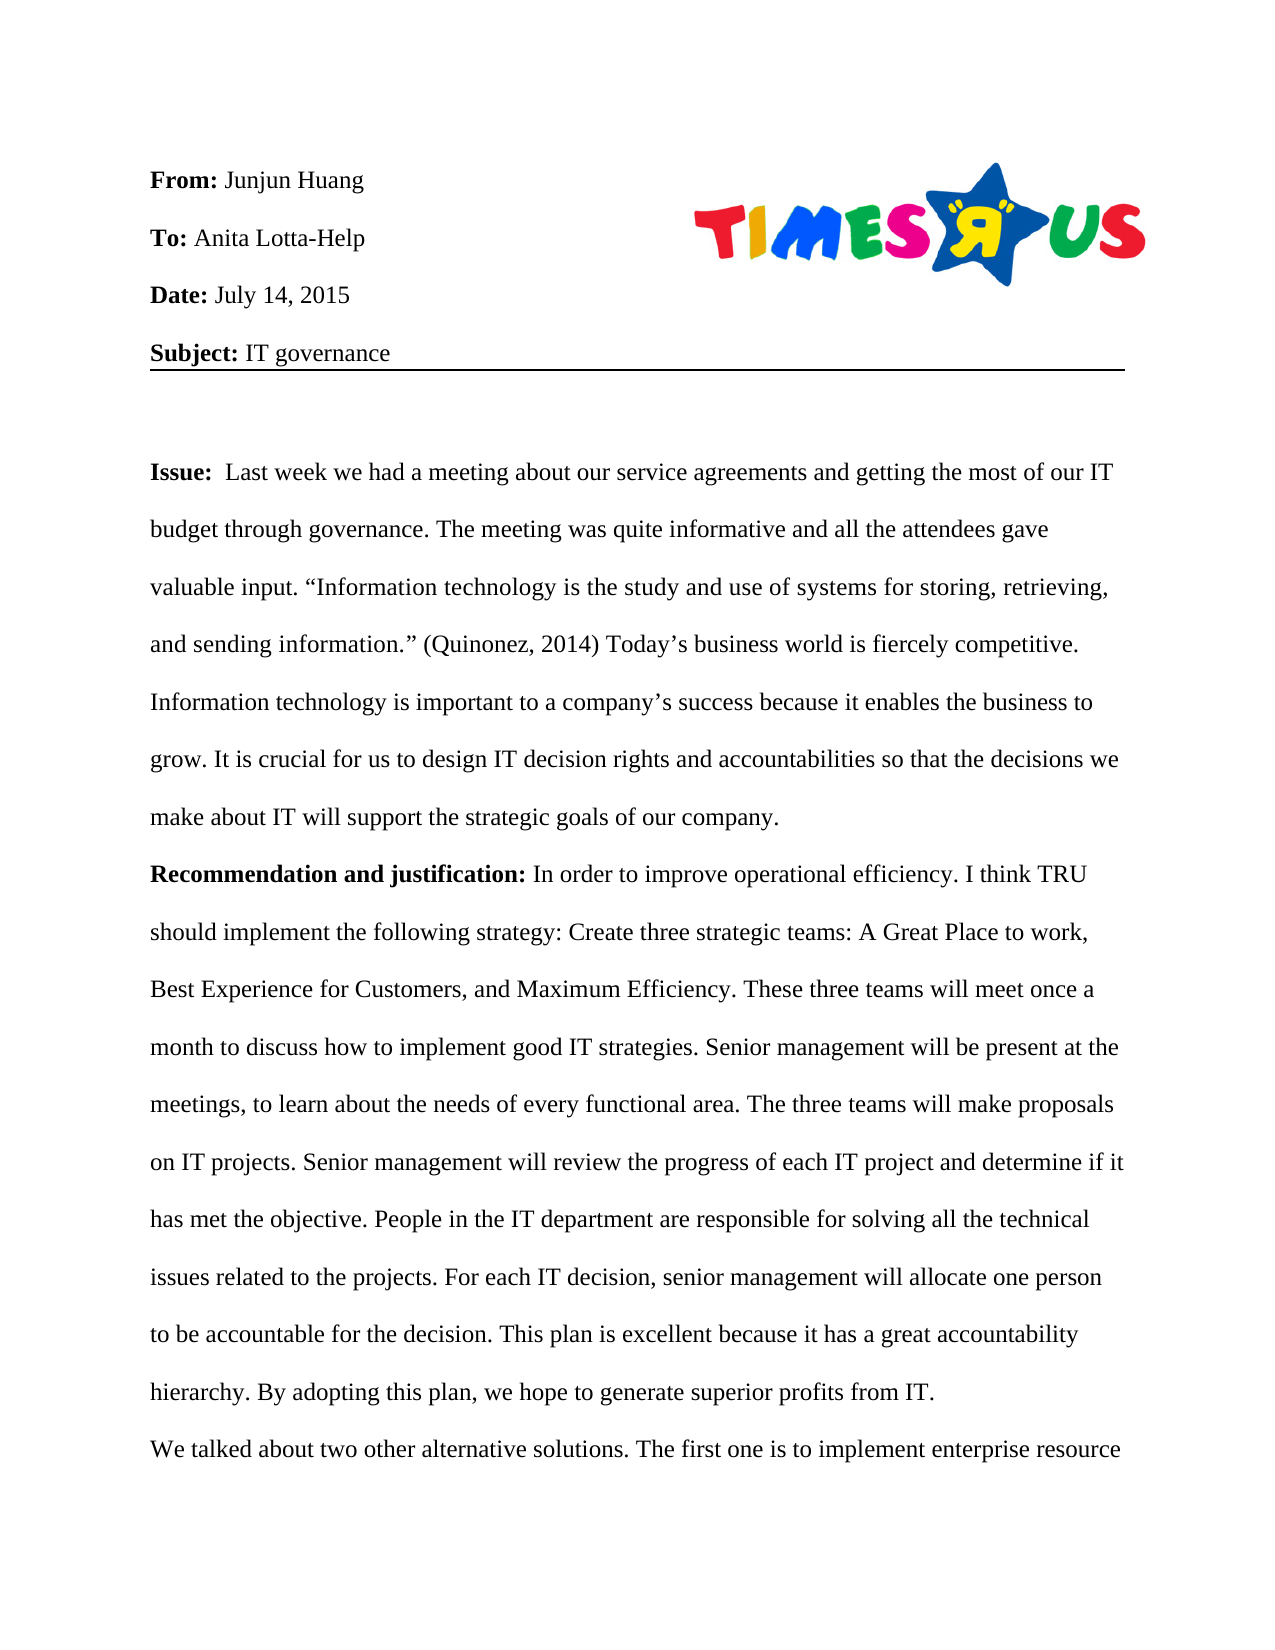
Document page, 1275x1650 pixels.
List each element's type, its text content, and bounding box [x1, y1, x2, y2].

picture [684, 156, 1157, 289]
text Recommendation and justification: In order to improve operational efficiency. I think TRU should implement the following strategy: Create three strategic teams: A Great Place to work, Best Experience for Customers, and Maximum Efficiency. These three teams will meet once a month to discuss how to implement good IT strategies. Senior management will be present at the meetings, to learn about the needs of every functional area. The three teams will make proposals on IT projects. Senior management will review the progress of each IT project and determine if it has met the objective. People in the IT department are responsible for solving all the technical issues related to the projects. For each IT decision, senior management will allocate one person to be accountable for the decision. This plan is excellent because it has a great accountability hierarchy. By adopting this plan, we hope to generate superior profits from IT. [150, 859, 1125, 1406]
text Subject: IT governance [150, 338, 1125, 369]
text Date: July 14, 2015 [150, 281, 1125, 309]
text From: Junjun Huang [150, 166, 684, 194]
text To: Anita Lotta-Help [150, 223, 684, 252]
text Issue: Last week we had a meeting about our service agreements and getting the most of our IT budget through governance. The meeting was quite informative and all the attendees gave valuable input. “Information technology is the study and use of systems for storing, retrieving, and sending information.” (Quinonez, 2014) Today’s business world is fiercely competitive. Information technology is important to a company’s success because it enables the business to grow. It is crucial for us to design IT decision rights and accountabilities so that the decisions we make about IT will support the strategic goals of our company. [150, 457, 1125, 831]
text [150, 1434, 1125, 1463]
